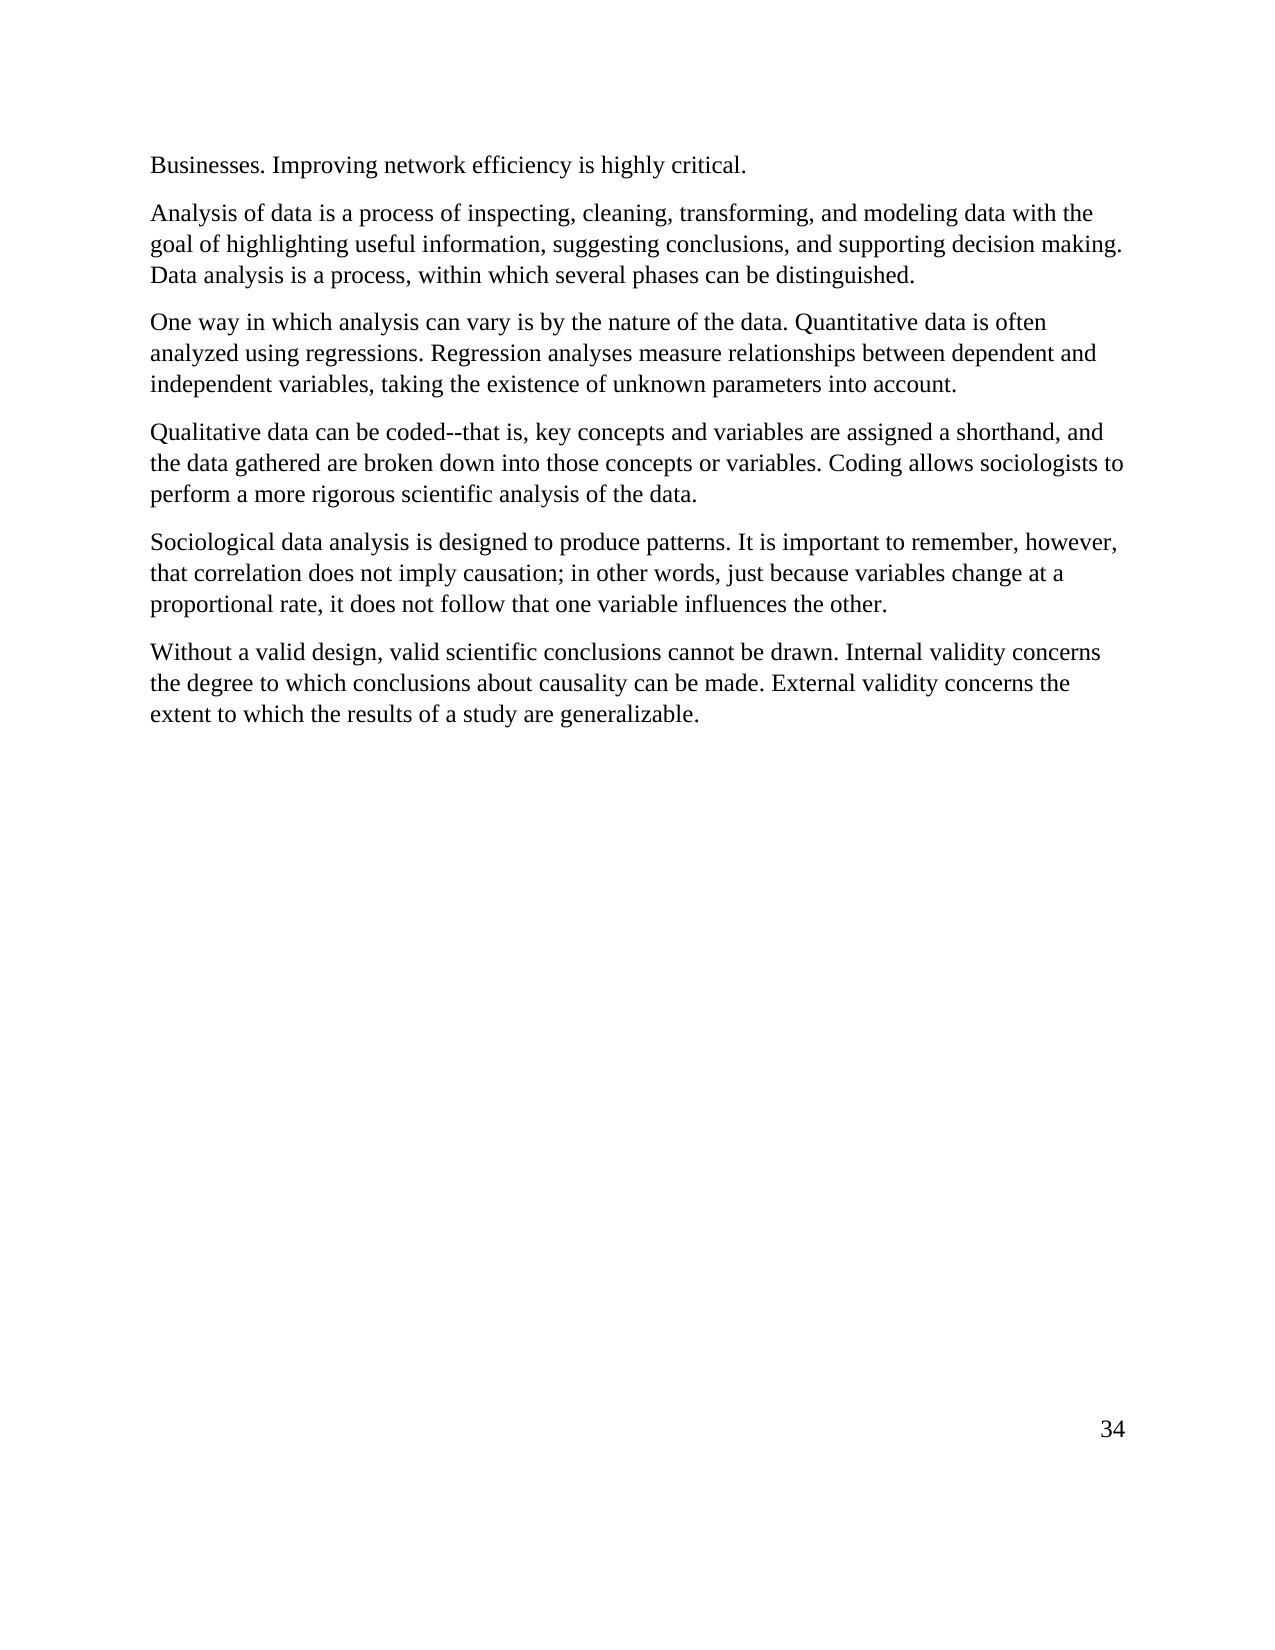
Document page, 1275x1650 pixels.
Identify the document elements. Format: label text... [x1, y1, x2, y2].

text Without a valid design, valid scientific conclusions cannot be drawn. Internal validity concerns the degree to which conclusions about causality can be made. External validity concerns the extent to which the results of a study are generalizable. [150, 637, 1125, 728]
text Analysis of data is a process of inspecting, cleaning, transforming, and modeling data with the goal of highlighting useful information, suggesting conclusions, and supporting decision making. Data analysis is a process, within which several phases can be distinguished. [150, 198, 1125, 288]
text Qualitative data can be coded--that is, key concepts and variables are assigned a shorthand, and the data gathered are broken down into those concepts or variables. Coding allows sociologists to perform a more rigorous scientific analysis of the data. [150, 417, 1125, 508]
text Sociological data analysis is designed to produce patterns. It is important to remember, however, that correlation does not imply causation; in other words, just because variables change at a proportional rate, it does not follow that one variable influences the other. [150, 527, 1125, 618]
text Businesses. Improving network efficiency is highly critical. [150, 150, 1125, 179]
text One way in which analysis can vary is by the nature of the data. Quantitative data is often analyzed using regressions. Regression analyses measure relationships between dependent and independent variables, taking the existence of unknown parameters into account. [150, 307, 1125, 398]
text 34 [150, 1414, 1125, 1443]
